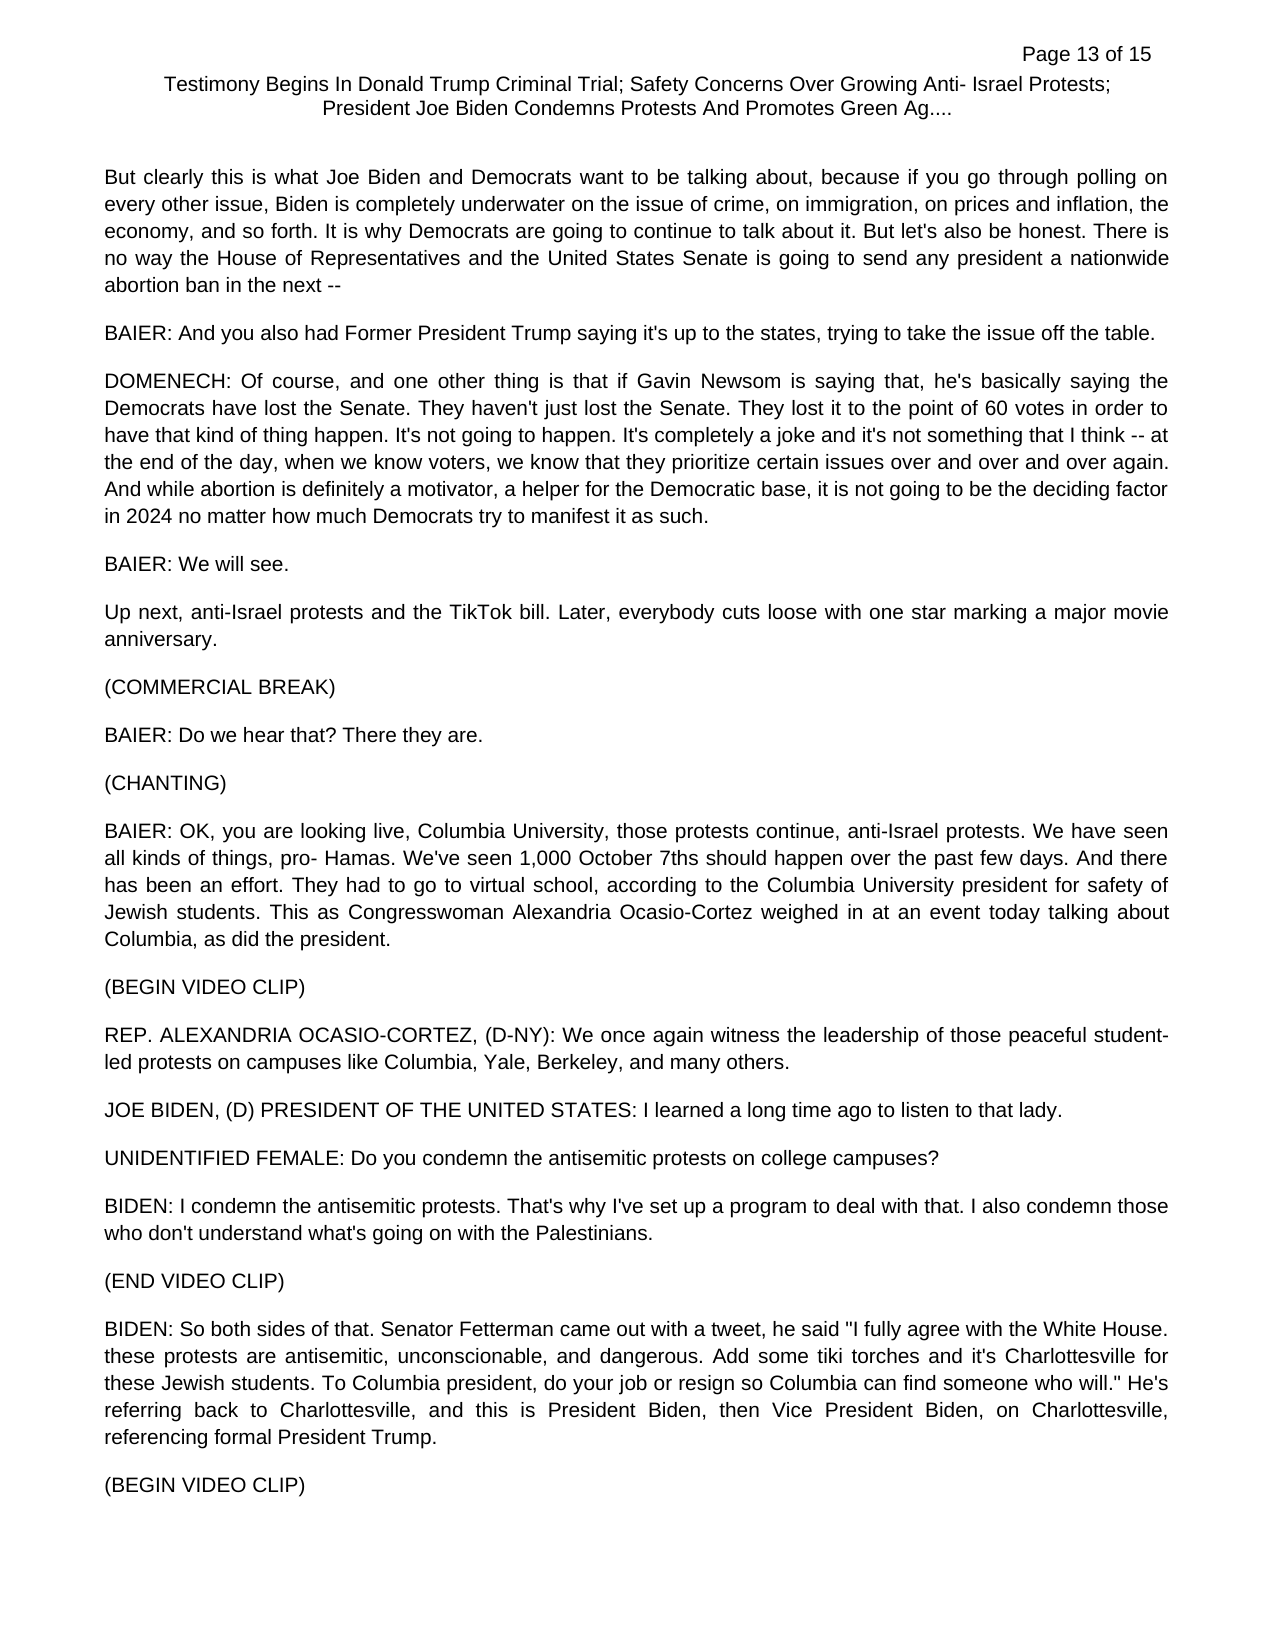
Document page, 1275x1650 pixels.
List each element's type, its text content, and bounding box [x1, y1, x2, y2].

text (COMMERCIAL BREAK) [104, 672, 1171, 699]
text BAIER: We will see. [104, 549, 1171, 576]
text BAIER: And you also had Former President Trump saying it's up to the states, trying to take the issue off the table. [104, 318, 1171, 345]
text BIDEN: So both sides of that. Senator Fetterman came out with a tweet, he said "I fully agree with the White House. these protests are antisemitic, unconscionable, and dangerous. Add some tiki torches and it's Charlottesville for these Jewish students. To Columbia president, do your job or resign so Columbia can find someone who will." He's referring back to Charlottesville, and this is President Biden, then Vice President Biden, on Charlottesville, referencing formal President Trump. [104, 1313, 1171, 1449]
text REP. ALEXANDRIA OCASIO-CORTEZ, (D-NY): We once again witness the leadership of those peaceful student-led protests on campuses like Columbia, Yale, Berkeley, and many others. [104, 1020, 1171, 1074]
text DOMENECH: Of course, and one other thing is that if Gavin Newsom is saying that, he's basically saying the Democrats have lost the Senate. They haven't just lost the Senate. They lost it to the point of 60 votes in order to have that kind of thing happen. It's not going to happen. It's completely a joke and it's not something that I think -- at the end of the day, when we know voters, we know that they prioritize certain issues over and over and over again. And while abortion is definitely a motivator, a helper for the Democratic base, it is not going to be the deciding factor in 2024 no matter how much Democrats try to manifest it as such. [104, 366, 1171, 528]
text Up next, anti-Israel protests and the TikTok bill. Later, everybody cuts loose with one star marking a major movie anniversary. [104, 597, 1171, 651]
text (CHANTING) [104, 768, 1171, 795]
text (END VIDEO CLIP) [104, 1266, 1171, 1293]
text JOE BIDEN, (D) PRESIDENT OF THE UNITED STATES: I learned a long time ago to listen to that lady. [104, 1095, 1171, 1122]
text BIDEN: I condemn the antisemitic protests. That's why I've set up a program to deal with that. I also condemn those who don't understand what's going on with the Palestinians. [104, 1191, 1171, 1245]
text But clearly this is what Joe Biden and Democrats want to be talking about, because if you go through polling on every other issue, Biden is completely underwater on the issue of crime, on immigration, on prices and inflation, the economy, and so forth. It is why Democrats are going to continue to talk about it. But let's also be honest. There is no way the House of Representatives and the United States Senate is going to send any president a nationwide abortion ban in the next -- [104, 161, 1171, 297]
text UNIDENTIFIED FEMALE: Do you condemn the antisemitic protests on college campuses? [104, 1143, 1171, 1170]
text (BEGIN VIDEO CLIP) [104, 1470, 1171, 1497]
text (BEGIN VIDEO CLIP) [104, 972, 1171, 999]
text BAIER: OK, you are looking live, Columbia University, those protests continue, anti-Israel protests. We have seen all kinds of things, pro- Hamas. We've seen 1,000 October 7ths should happen over the past few days. And there has been an effort. They had to go to virtual school, according to the Columbia University president for safety of Jewish students. This as Congresswoman Alexandria Ocasio-Cortez weighed in at an event today talking about Columbia, as did the president. [104, 816, 1171, 951]
text BAIER: Do we hear that? There they are. [104, 720, 1171, 747]
